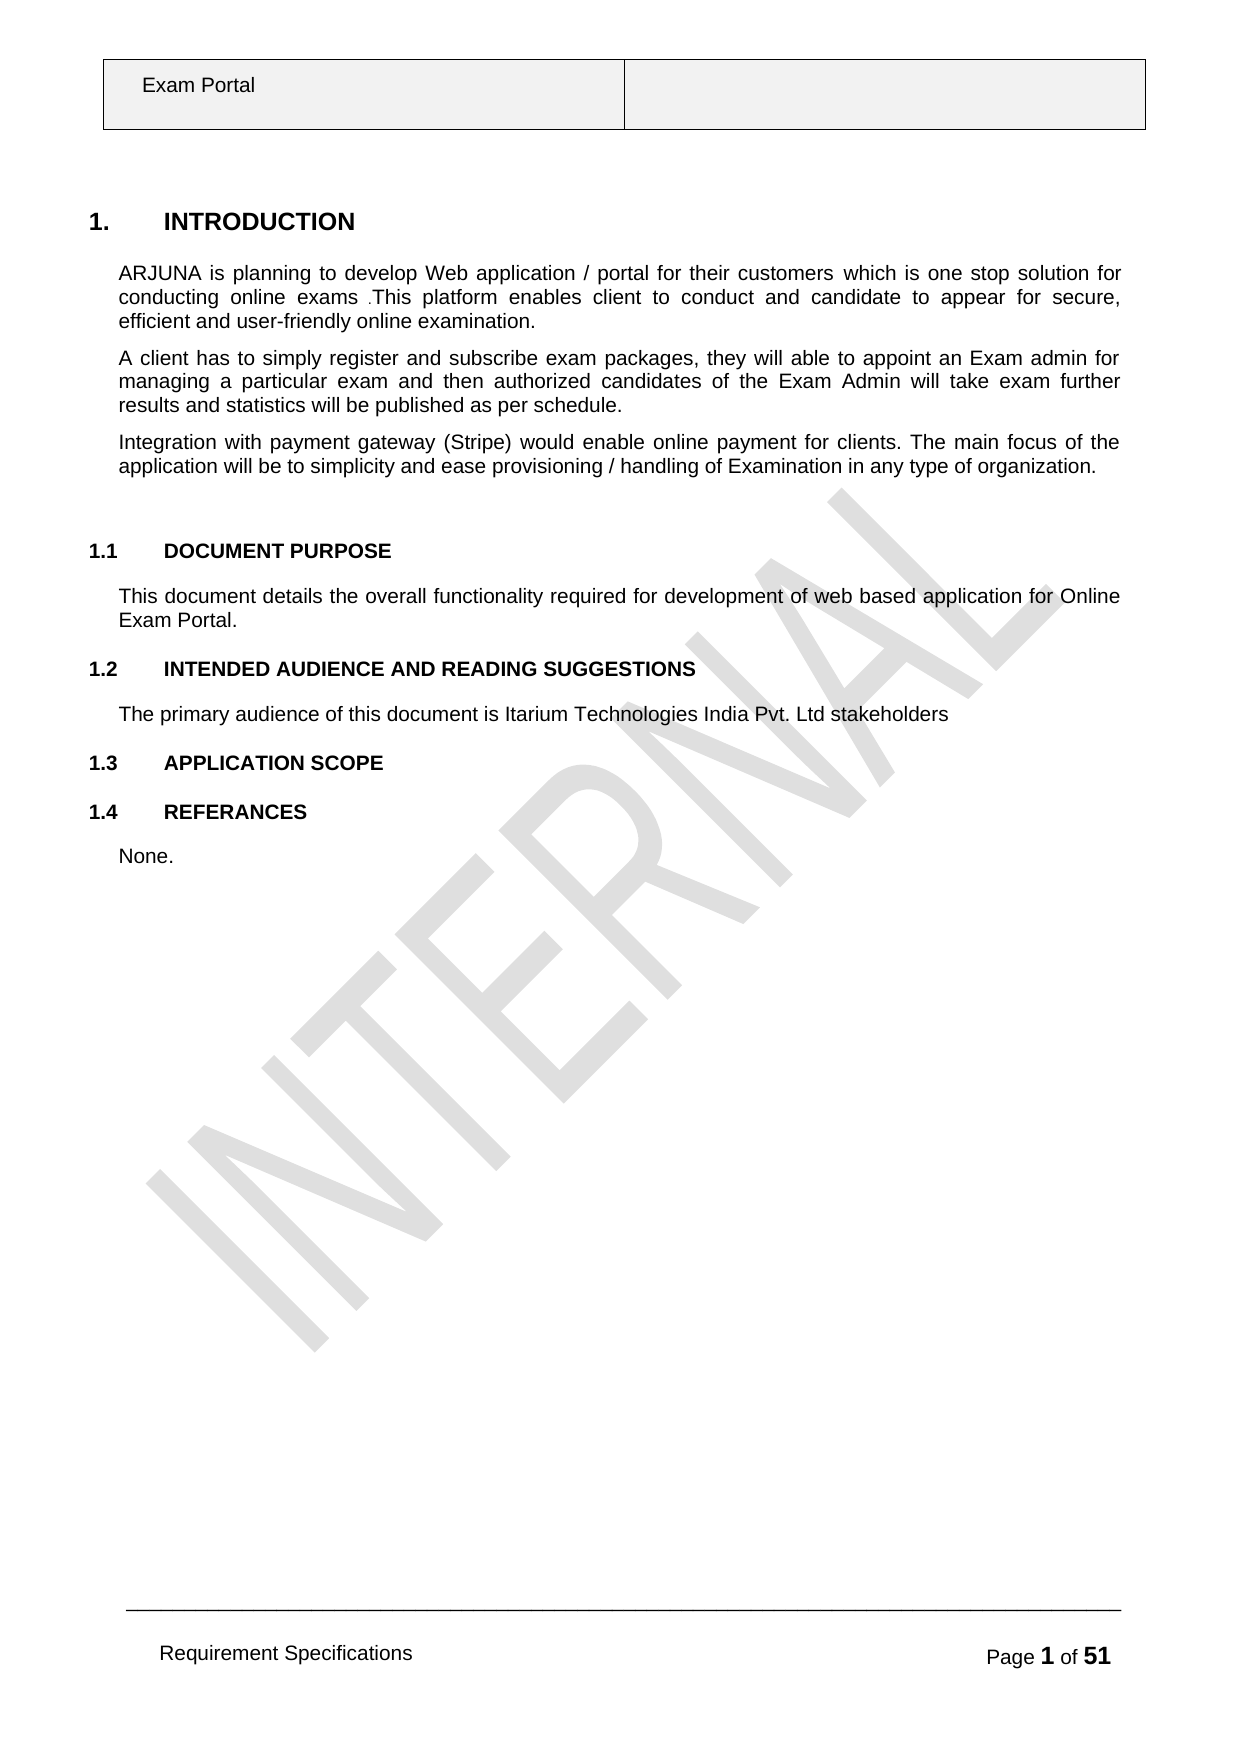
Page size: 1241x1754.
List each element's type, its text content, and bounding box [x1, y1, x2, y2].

subtitle REFERANCES [89, 799, 1122, 823]
text This document details the overall functionality required for development of web based application for Online Exam Portal. [118, 584, 1122, 632]
subtitle Intended Audience and Reading Suggestions [89, 657, 1122, 681]
subtitle Application Scope [89, 751, 1122, 774]
subtitle INTRODUCTION [89, 207, 1122, 236]
text Integration with payment gateway (Stripe) would enable online payment for clients. The main focus of the application will be to simplicity and ease provisioning / handling of Examination in any type of organization. [118, 430, 1122, 478]
subtitle Document Purpose [89, 539, 1122, 563]
text A client has to simply register and subscribe exam packages, they will able to appoint an Exam admin for managing a particular exam and then authorized candidates of the Exam Admin will take exam further results and statistics will be published as per schedule. [118, 345, 1122, 417]
text None. [118, 844, 1122, 868]
text The primary audience of this document is Itarium Technologies India Pvt. Ltd stakeholders [118, 702, 1122, 726]
text ARJUNA is planning to develop Web application / portal for their customers which is one stop solution for conducting online exams .This platform enables client to conduct and candidate to appear for secure, efficient and user-friendly online examination. [118, 261, 1122, 333]
